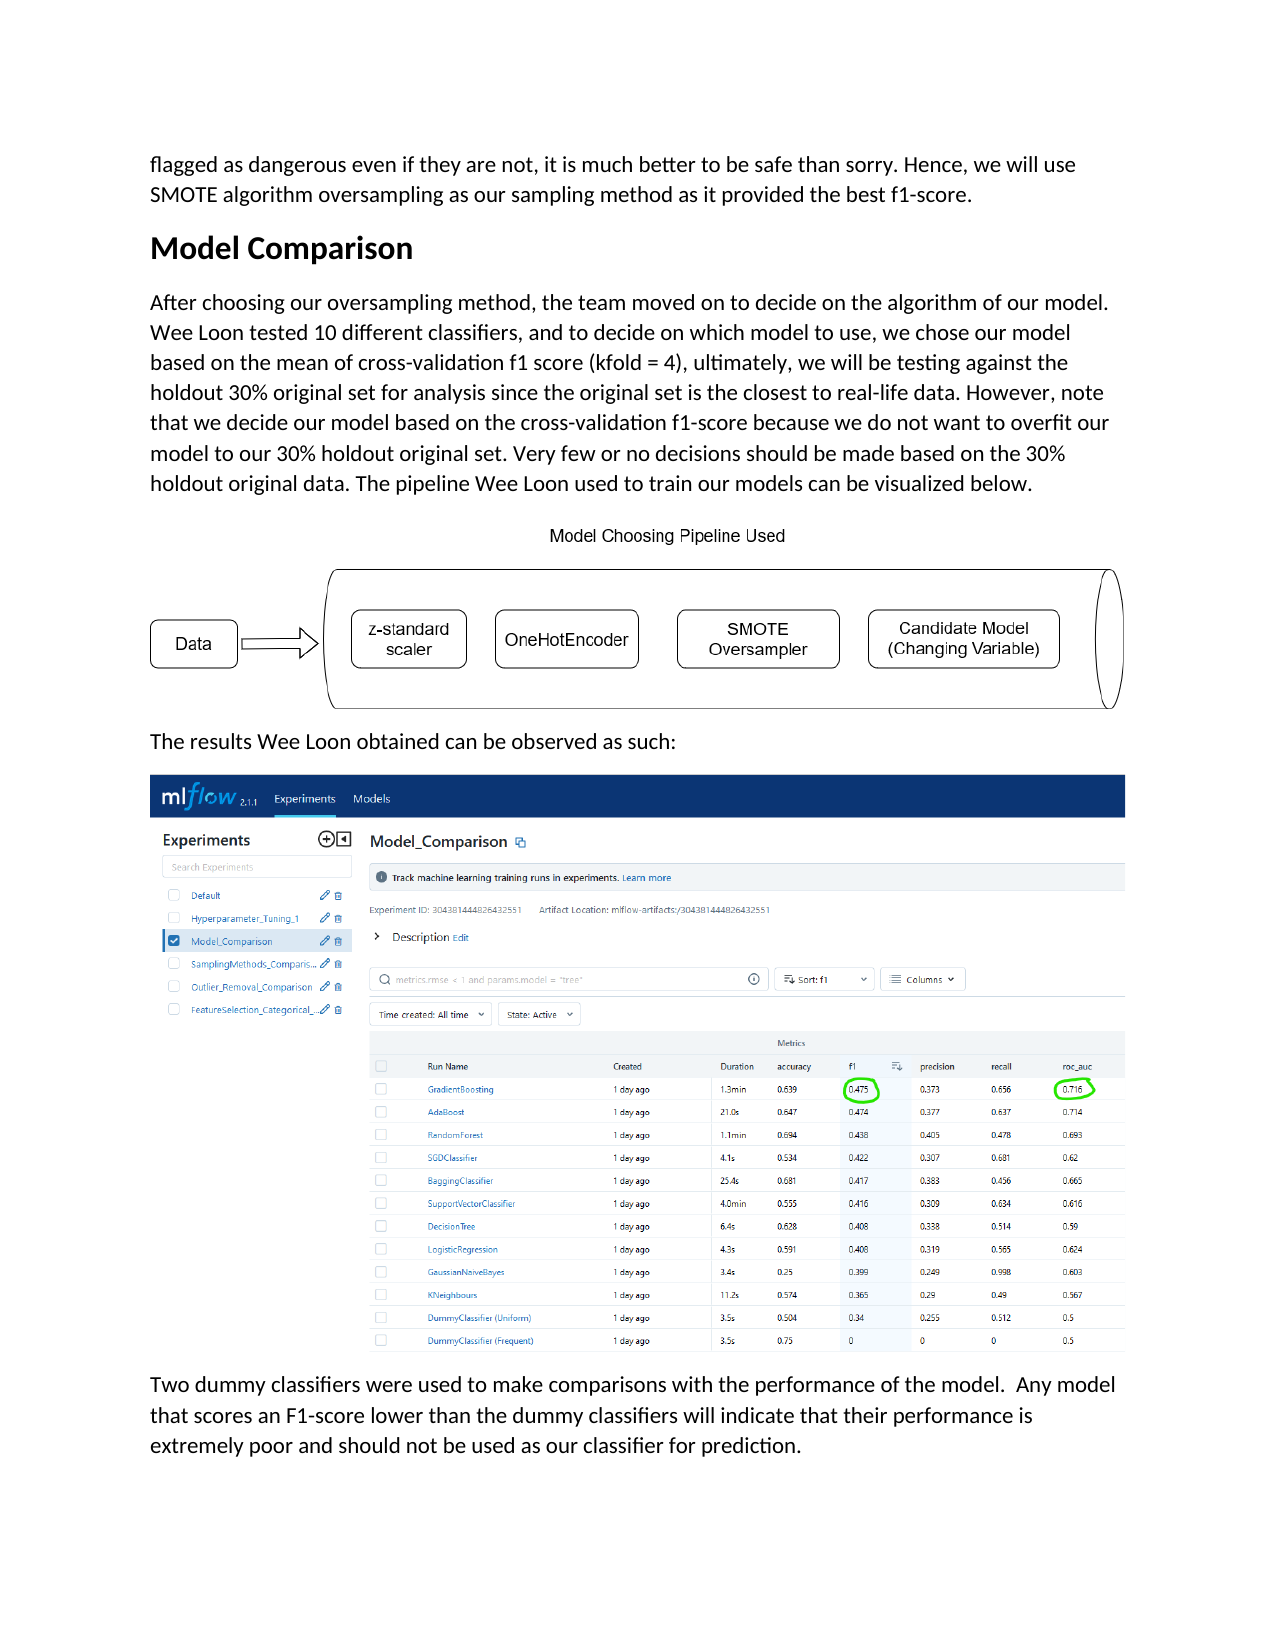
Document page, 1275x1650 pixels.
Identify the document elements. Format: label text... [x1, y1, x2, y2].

text Two dummy classifiers were used to make comparisons with the performance of the model. Any model that scores an F1-score lower than the dummy classifiers will indicate that their performance is extremely poor and should not be used as our classifier for prediction. [150, 1371, 1125, 1459]
text After choosing our oversampling method, the team moved on to decide on the algorithm of our model. Wee Loon tested 10 different classifiers, and to decide on which model to use, we chose our model based on the mean of cross-validation f1 score (kfold = 4), ultimately, we will be testing against the holdout 30% original set for analysis since the original set is the closest to real-life data. However, note that we decide our model based on the cross-validation f1-score because we do not want to overfit our model to our 30% holdout original set. Very few or no decisions should be made based on the 30% holdout original data. The pipeline Wee Loon used to train our models can be visualized below. [150, 288, 1125, 497]
text Model Comparison [150, 227, 1125, 268]
picture [150, 774, 1125, 1352]
text The results Wee Loon obtained can be observed as such: [150, 727, 1125, 755]
picture [150, 515, 1124, 709]
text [150, 150, 1125, 208]
